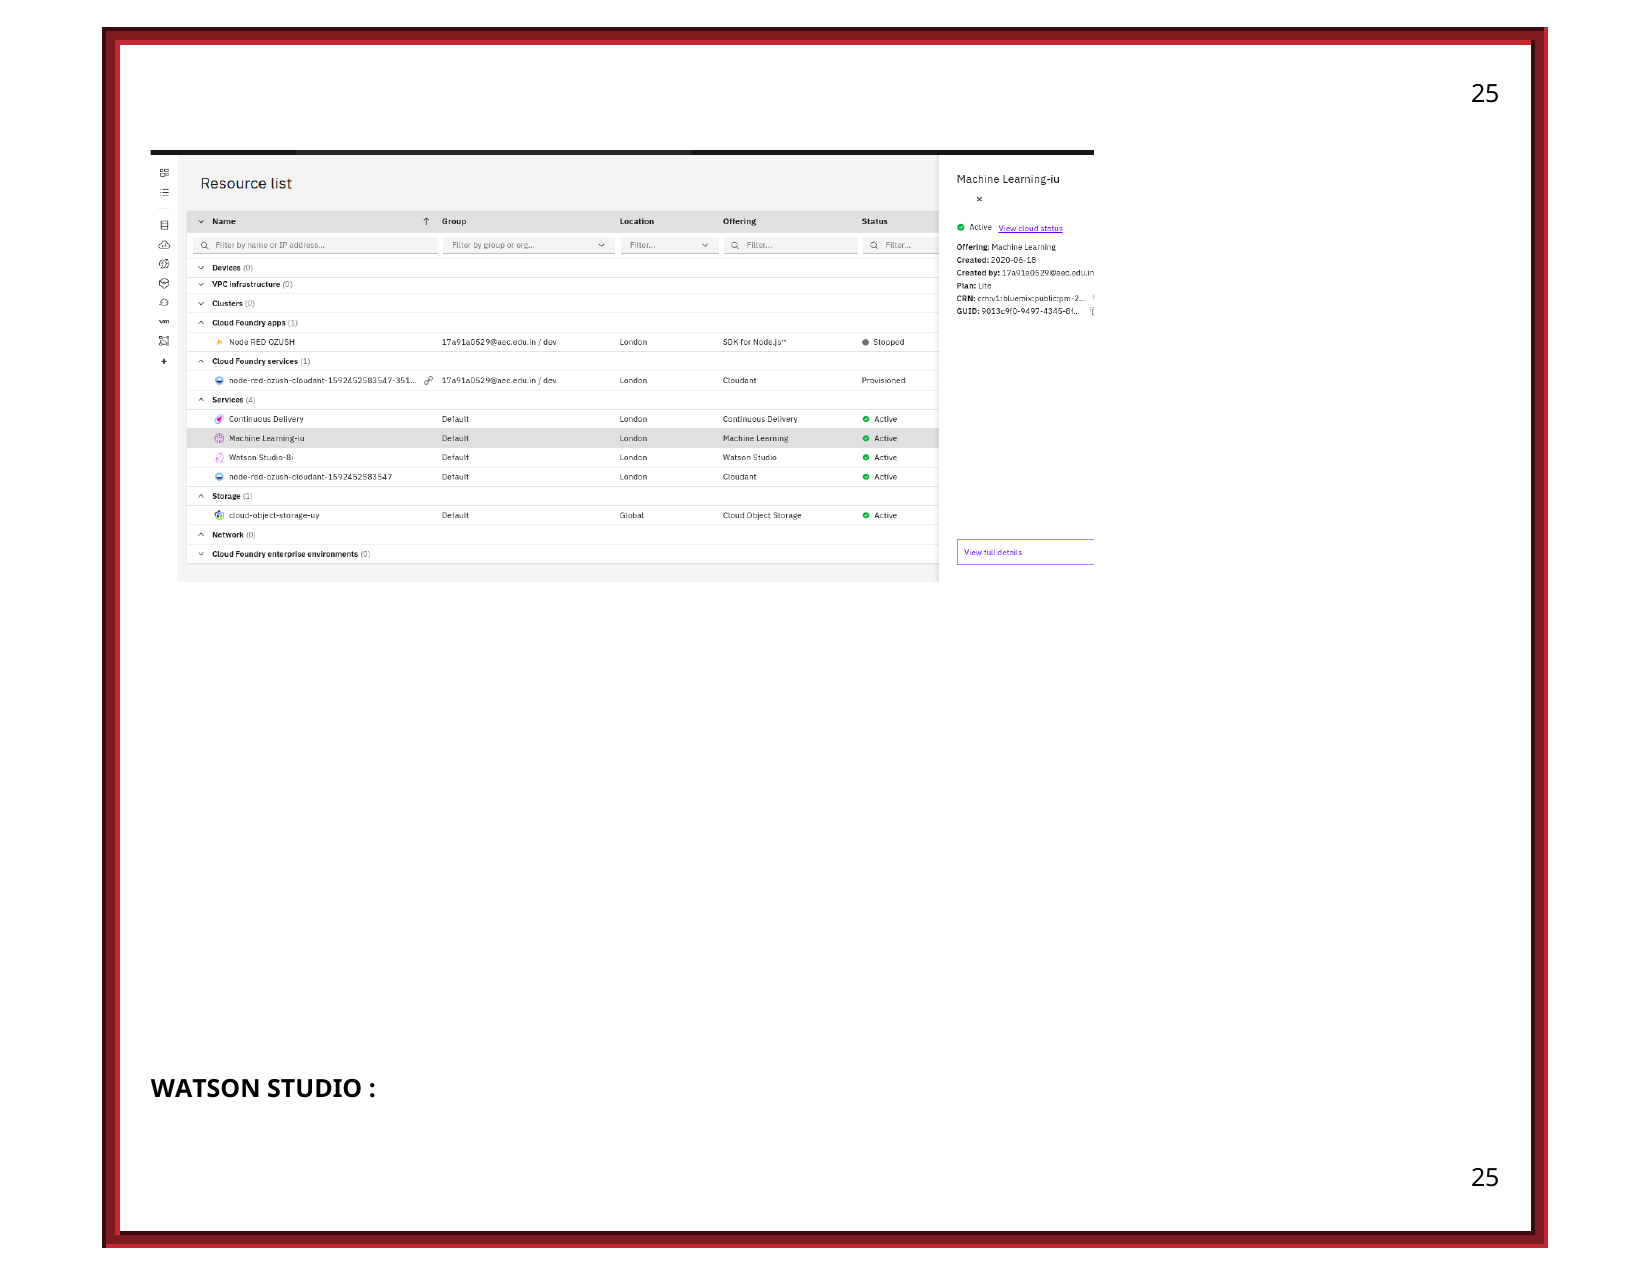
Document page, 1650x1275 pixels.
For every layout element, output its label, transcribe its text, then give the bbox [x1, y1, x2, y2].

picture [150, 150, 1094, 582]
text WATSON STUDIO : [151, 1071, 1499, 1105]
